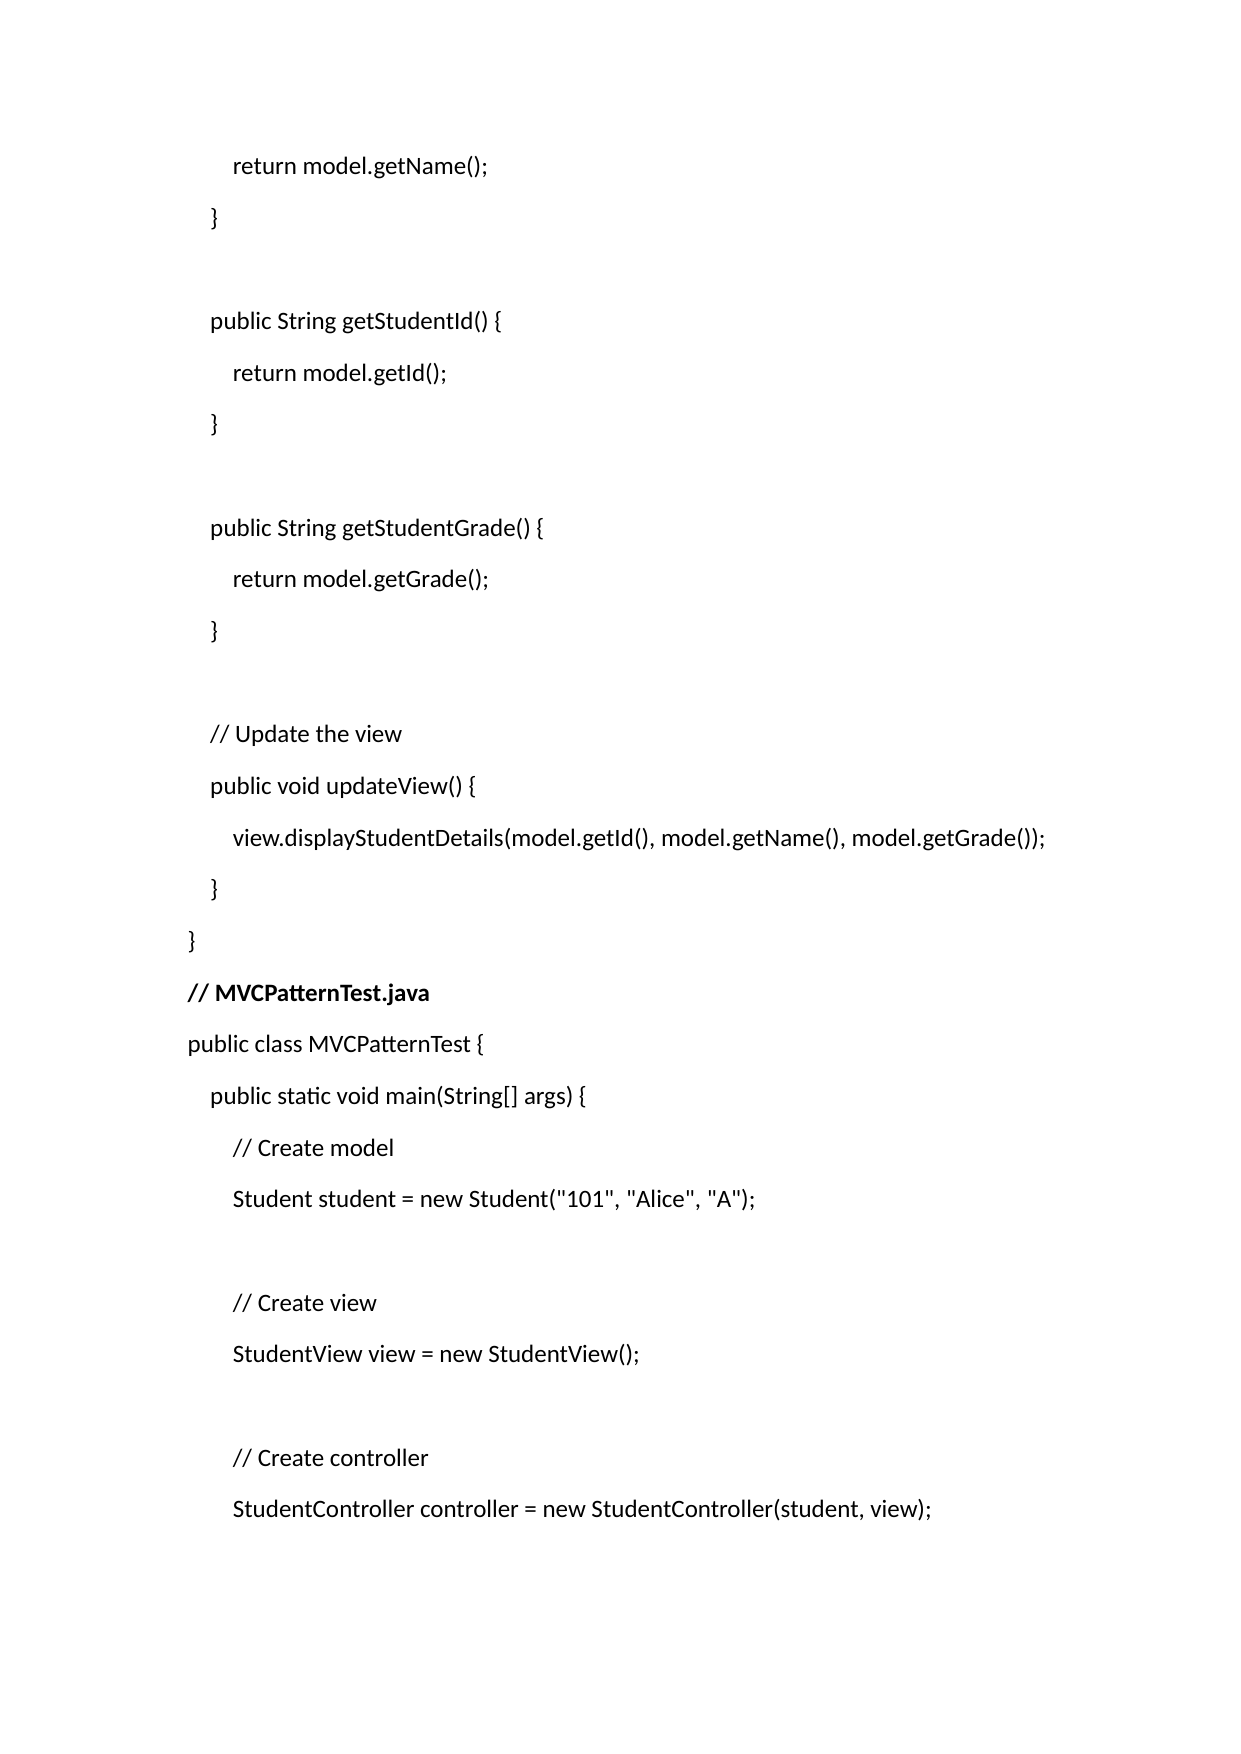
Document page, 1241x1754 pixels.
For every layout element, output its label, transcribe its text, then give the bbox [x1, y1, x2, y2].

text } [187, 408, 1090, 439]
text view.displayStudentDetails(model.getId(), model.getName(), model.getGrade()); [187, 822, 1090, 852]
text Student student = new Student("101", "Alice", "A"); [187, 1183, 1090, 1214]
text // Create controller [187, 1442, 1090, 1472]
text } [187, 925, 1090, 956]
text return model.getId(); [187, 357, 1090, 387]
text public String getStudentGrade() { [187, 512, 1090, 542]
text public static void main(String[] args) { [187, 1080, 1090, 1111]
text StudentController controller = new StudentController(student, view); [187, 1493, 1090, 1524]
text // Update the view [187, 718, 1090, 749]
text public String getStudentId() { [187, 305, 1090, 336]
text // Create view [187, 1287, 1090, 1317]
text public class MVCPatternTest { [187, 1028, 1090, 1059]
text } [187, 615, 1090, 646]
text // Create model [187, 1132, 1090, 1162]
text } [187, 202, 1090, 232]
text return model.getGrade(); [187, 563, 1090, 594]
text } [187, 873, 1090, 904]
text StudentView view = new StudentView(); [187, 1338, 1090, 1369]
text public void updateView() { [187, 770, 1090, 801]
text // MVCPatternTest.java [187, 977, 1090, 1007]
text return model.getName(); [187, 150, 1090, 181]
